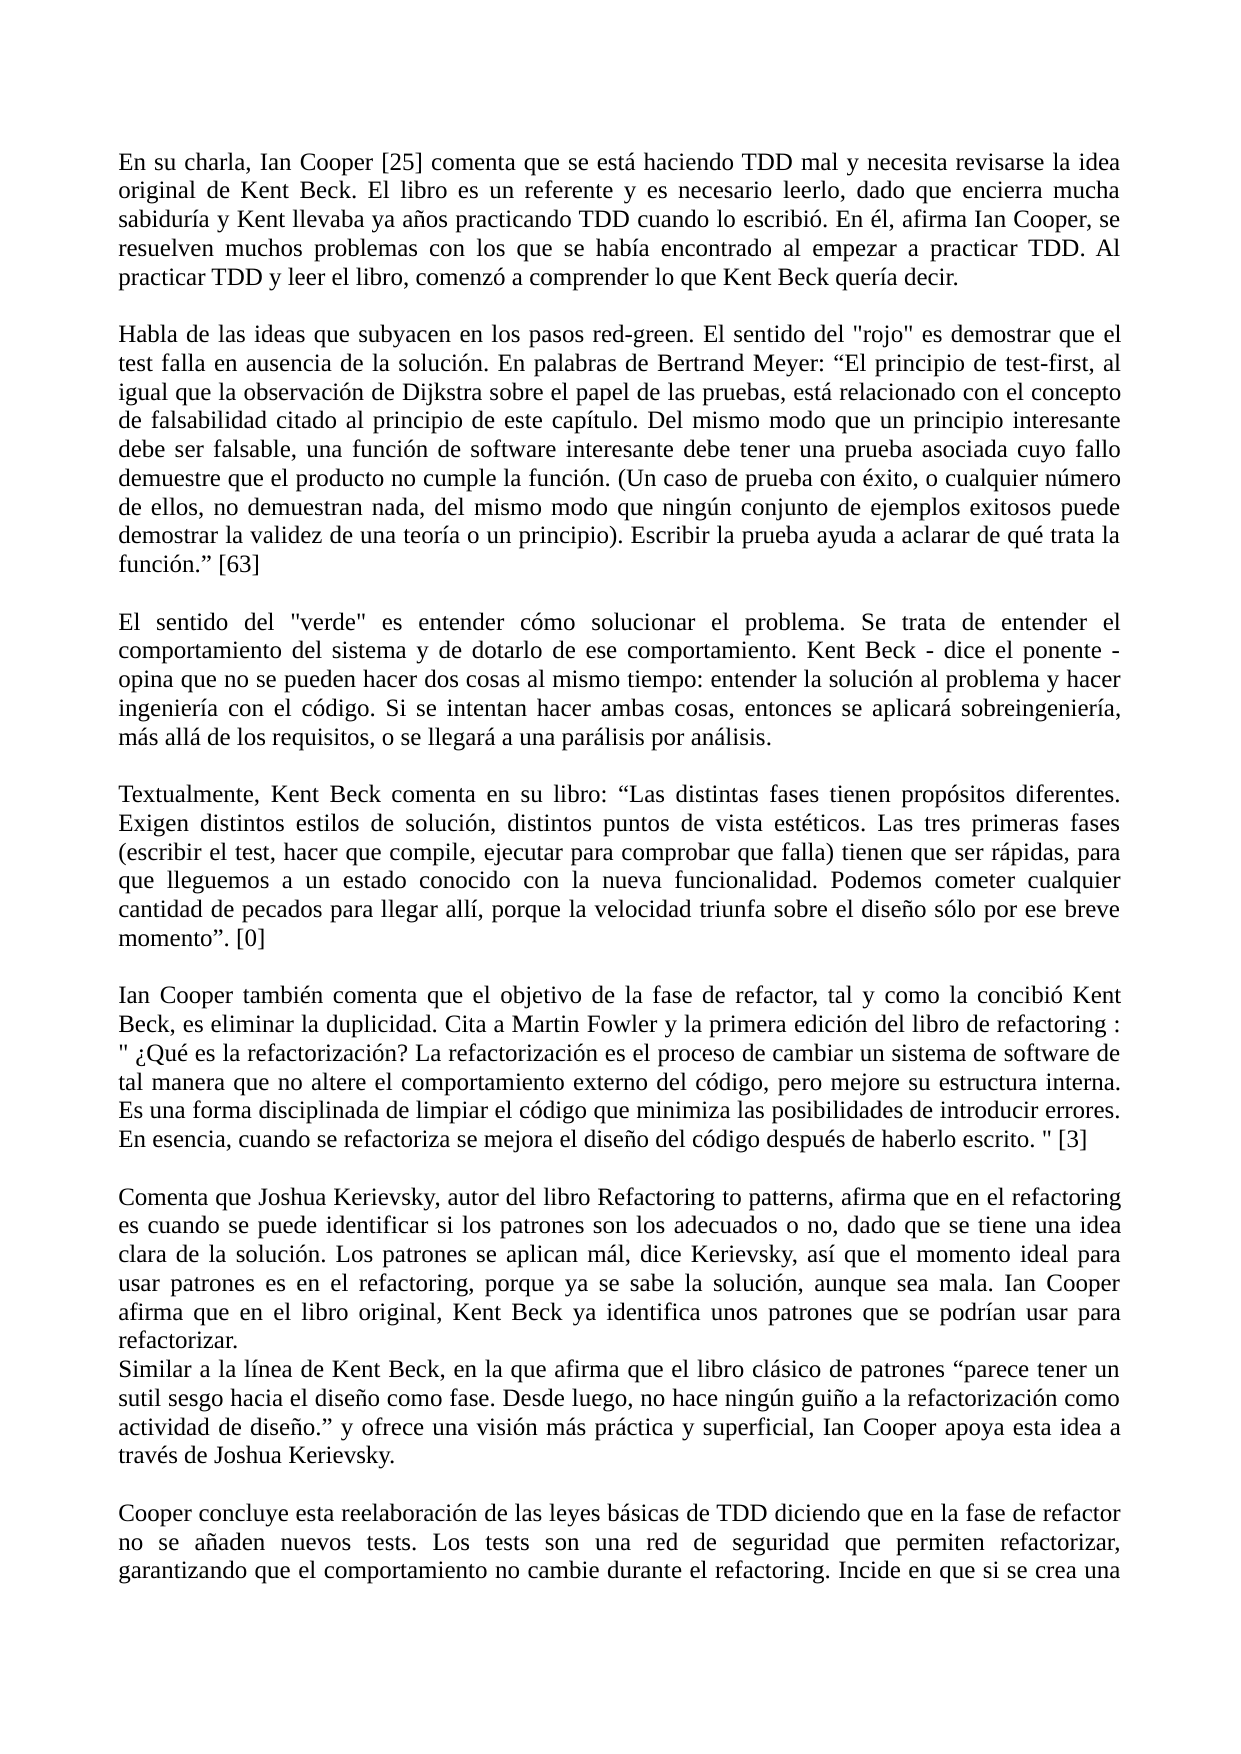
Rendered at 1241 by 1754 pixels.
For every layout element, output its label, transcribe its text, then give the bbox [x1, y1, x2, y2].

text Textualmente, Kent Beck comenta en su libro: “Las distintas fases tienen propósitos diferentes. Exigen distintos estilos de solución, distintos puntos de vista estéticos. Las tres primeras fases (escribir el test, hacer que compile, ejecutar para comprobar que falla) tienen que ser rápidas, para que lleguemos a un estado conocido con la nueva funcionalidad. Podemos cometer cualquier cantidad de pecados para llegar allí, porque la velocidad triunfa sobre el diseño sólo por ese breve momento”. [0] [118, 779, 1122, 952]
text Habla de las ideas que subyacen en los pasos red-green. El sentido del "rojo" es demostrar que el test falla en ausencia de la solución. En palabras de Bertrand Meyer: “El principio de test-first, al igual que la observación de Dijkstra sobre el papel de las pruebas, está relacionado con el concepto de falsabilidad citado al principio de este capítulo. Del mismo modo que un principio interesante debe ser falsable, una función de software interesante debe tener una prueba asociada cuyo fallo demuestre que el producto no cumple la función. (Un caso de prueba con éxito, o cualquier número de ellos, no demuestran nada, del mismo modo que ningún conjunto de ejemplos exitosos puede demostrar la validez de una teoría o un principio). Escribir la prueba ayuda a aclarar de qué trata la función.” [63] [118, 319, 1122, 578]
text Comenta que Joshua Kerievsky, autor del libro Refactoring to patterns, afirma que en el refactoring es cuando se puede identificar si los patrones son los adecuados o no, dado que se tiene una idea clara de la solución. Los patrones se aplican mál, dice Kerievsky, así que el momento ideal para usar patrones es en el refactoring, porque ya se sabe la solución, aunque sea mala. Ian Cooper afirma que en el libro original, Kent Beck ya identifica unos patrones que se podrían usar para refactorizar. [118, 1182, 1122, 1354]
text Ian Cooper también comenta que el objetivo de la fase de refactor, tal y como la concibió Kent Beck, es eliminar la duplicidad. Cita a Martin Fowler y la primera edición del libro de refactoring : " ¿Qué es la refactorización? La refactorización es el proceso de cambiar un sistema de software de tal manera que no altere el comportamiento externo del código, pero mejore su estructura interna. Es una forma disciplinada de limpiar el código que minimiza las posibilidades de introducir errores. En esencia, cuando se refactoriza se mejora el diseño del código después de haberlo escrito. " [3] [118, 981, 1122, 1153]
text El sentido del "verde" es entender cómo solucionar el problema. Se trata de entender el comportamiento del sistema y de dotarlo de ese comportamiento. Kent Beck - dice el ponente - opina que no se pueden hacer dos cosas al mismo tiempo: entender la solución al problema y hacer ingeniería con el código. Si se intentan hacer ambas cosas, entonces se aplicará sobreingeniería, más allá de los requisitos, o se llegará a una parálisis por análisis. [118, 607, 1122, 751]
text En su charla, Ian Cooper [25] comenta que se está haciendo TDD mal y necesita revisarse la idea original de Kent Beck. El libro es un referente y es necesario leerlo, dado que encierra mucha sabiduría y Kent llevaba ya años practicando TDD cuando lo escribió. En él, afirma Ian Cooper, se resuelven muchos problemas con los que se había encontrado al empezar a practicar TDD. Al practicar TDD y leer el libro, comenzó a comprender lo que Kent Beck quería decir. [118, 147, 1122, 291]
text Similar a la línea de Kent Beck, en la que afirma que el libro clásico de patrones “parece tener un sutil sesgo hacia el diseño como fase. Desde luego, no hace ningún guiño a la refactorización como actividad de diseño.” y ofrece una visión más práctica y superficial, Ian Cooper apoya esta idea a través de Joshua Kerievsky. [118, 1354, 1122, 1469]
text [118, 1498, 1122, 1584]
